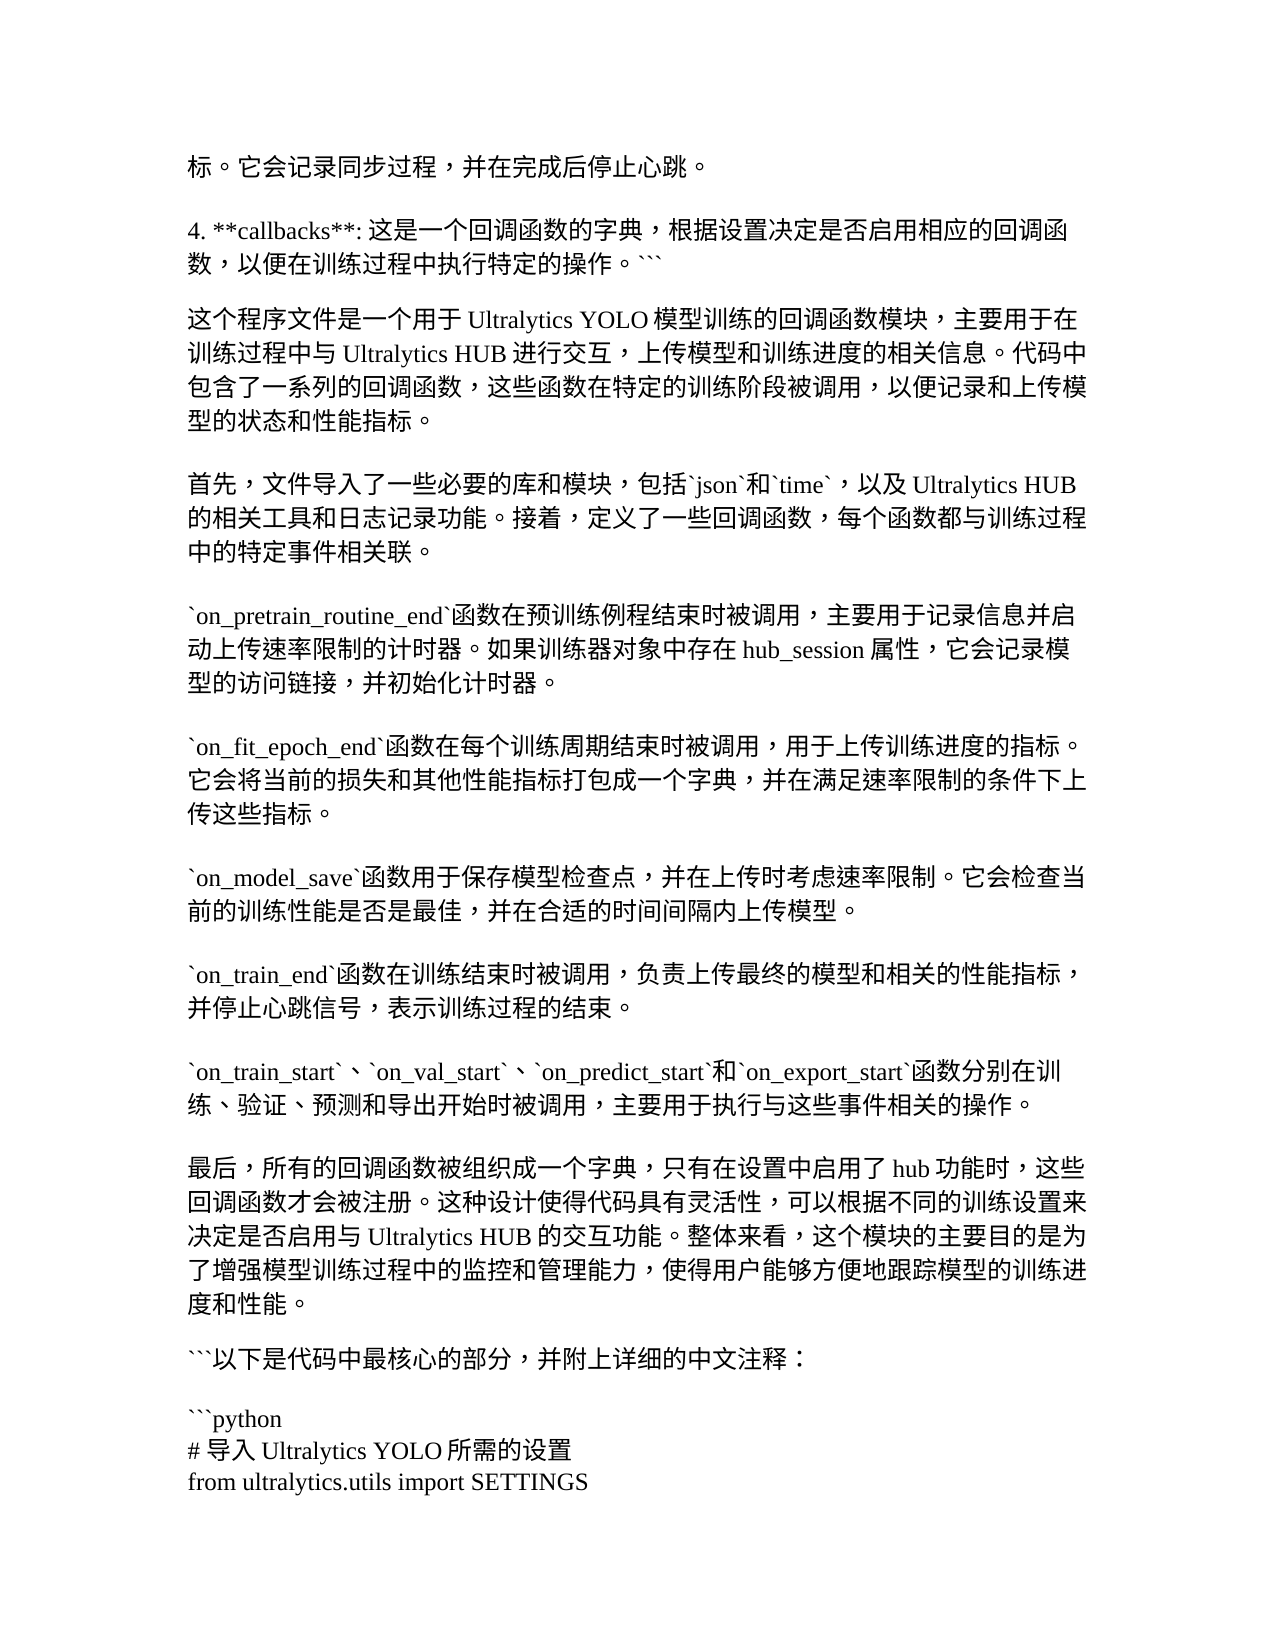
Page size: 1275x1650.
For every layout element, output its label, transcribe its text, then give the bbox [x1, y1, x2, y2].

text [187, 150, 1087, 281]
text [187, 1341, 1087, 1496]
text 这个程序文件是一个用于Ultralytics YOLO模型训练的回调函数模块，主要用于在训练过程中与Ultralytics HUB进行交互，上传模型和训练进度的相关信息。代码中包含了一系列的回调函数，这些函数在特定的训练阶段被调用，以便记录和上传模型的状态和性能指标。 首先，文件导入了一些必要的库和模块，包括`json`和`time`，以及Ultralytics HUB的相关工具和日志记录功能。接着，定义了一些回调函数，每个函数都与训练过程中的特定事件相关联。 `on_pretrain_routine_end`函数在预训练例程结束时被调用，主要用于记录信息并启动上传速率限制的计时器。如果训练器对象中存在hub_session属性，它会记录模型的访问链接，并初始化计时器。 `on_fit_epoch_end`函数在每个训练周期结束时被调用，用于上传训练进度的指标。它会将当前的损失和其他性能指标打包成一个字典，并在满足速率限制的条件下上传这些指标。 `on_model_save`函数用于保存模型检查点，并在上传时考虑速率限制。它会检查当前的训练性能是否是最佳，并在合适的时间间隔内上传模型。 `on_train_end`函数在训练结束时被调用，负责上传最终的模型和相关的性能指标，并停止心跳信号，表示训练过程的结束。 `on_train_start`、`on_val_start`、`on_predict_start`和`on_export_start`函数分别在训练、验证、预测和导出开始时被调用，主要用于执行与这些事件相关的操作。 最后，所有的回调函数被组织成一个字典，只有在设置中启用了hub功能时，这些回调函数才会被注册。这种设计使得代码具有灵活性，可以根据不同的训练设置来决定是否启用与Ultralytics HUB的交互功能。整体来看，这个模块的主要目的是为了增强模型训练过程中的监控和管理能力，使得用户能够方便地跟踪模型的训练进度和性能。 [187, 302, 1087, 1321]
